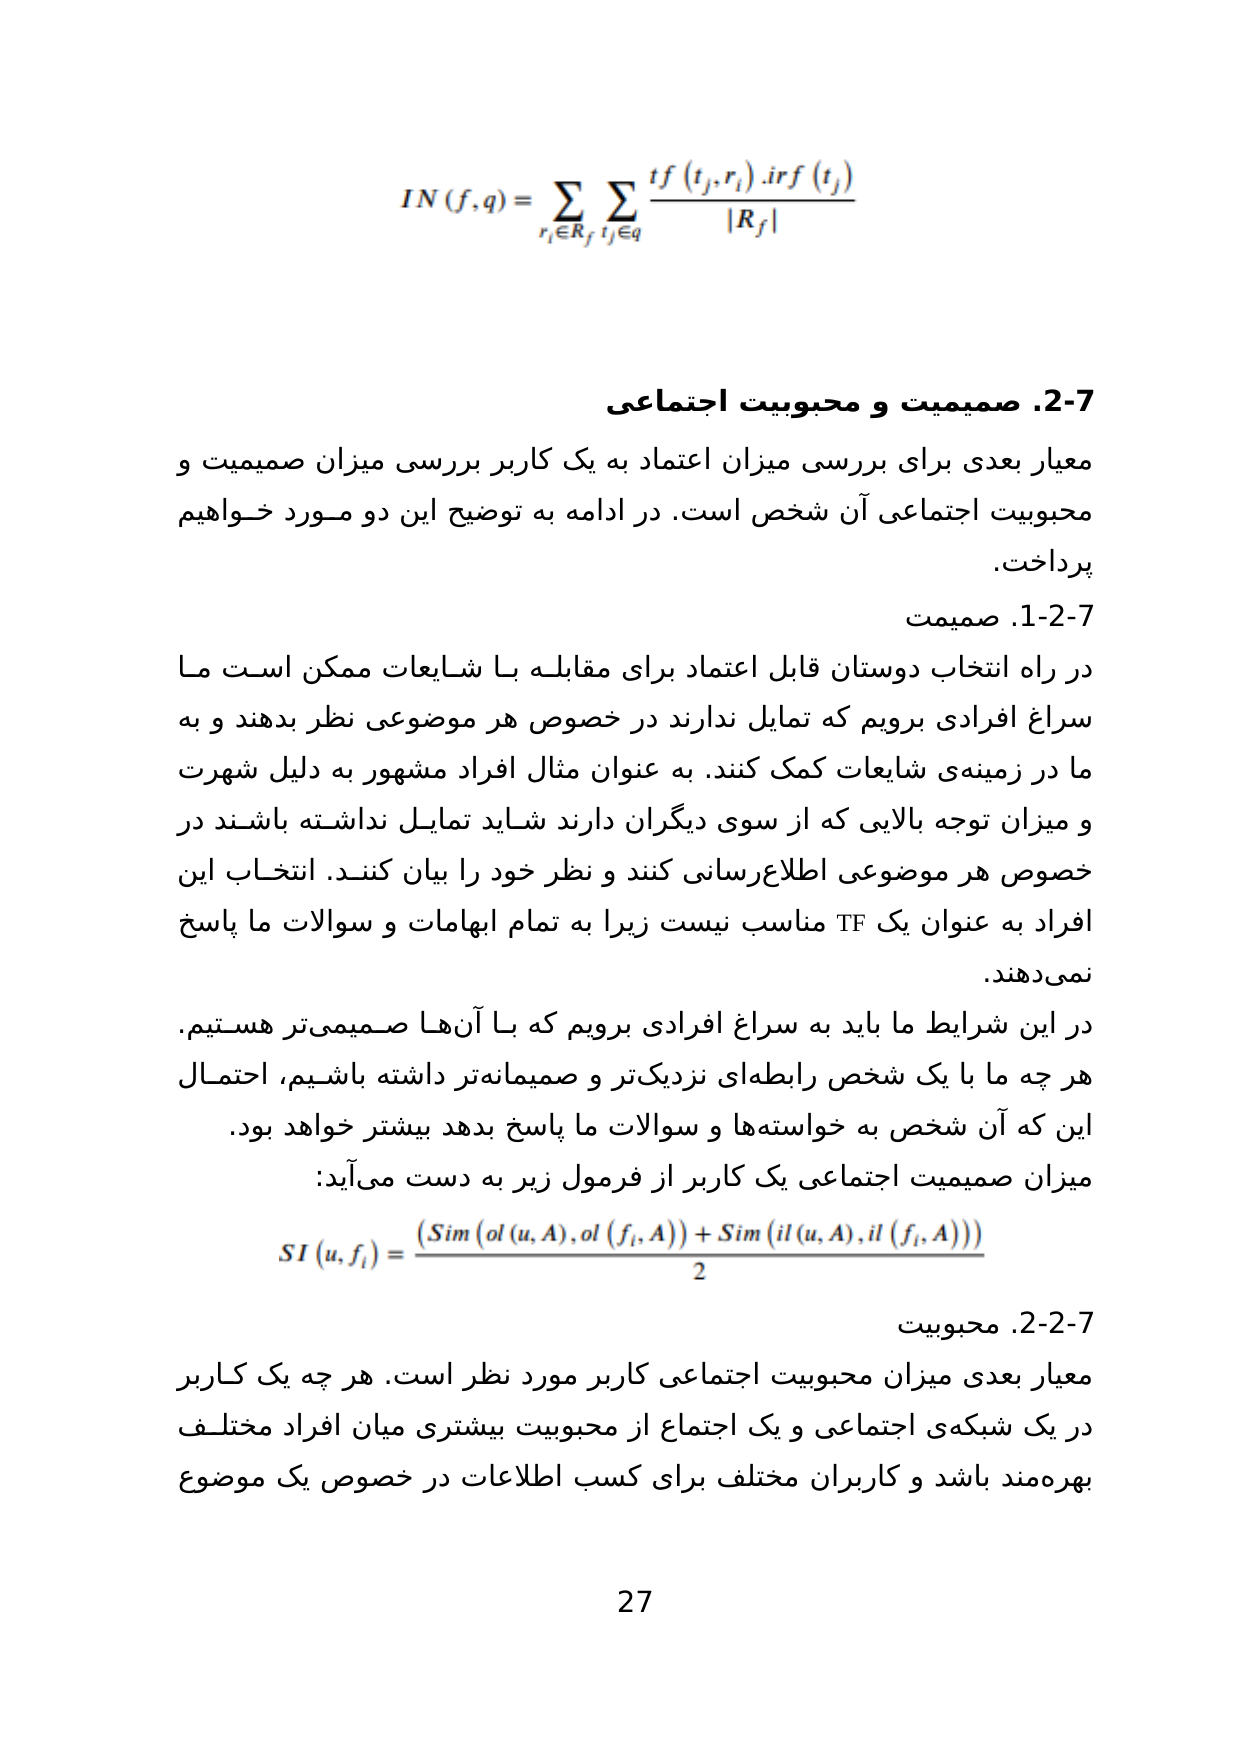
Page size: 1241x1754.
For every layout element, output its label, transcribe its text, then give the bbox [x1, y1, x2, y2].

picture [279, 1210, 992, 1289]
text میزان صمیمیت اجتماعی یک کاربر از فرمول زیر به دست می‌آید: [177, 1159, 1093, 1193]
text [177, 1358, 1093, 1493]
text معیار بعدی برای بررسی میزان اعتماد به یک کاربر بررسی میزان صمیمیت و محبوبیت اجتماعی آن شخص است. در ادامه به توضیح این دو مورد خواهیم پرداخت. [177, 442, 1093, 578]
subtitle 2-2-7. محبوبیت [177, 1307, 1096, 1341]
picture [397, 147, 873, 262]
subtitle 2-7. صمیمیت و محبوبیت اجتماعی [177, 385, 1096, 419]
subtitle 1-2-7. صمیمت [177, 599, 1096, 633]
text در راه انتخاب دوستان قابل اعتماد برای مقابله با شایعات ممکن است ما سراغ افرادی برویم که تمایل ندارند در خصوص هر موضوعی نظر بدهند و به ما در زمینه‌ی شایعات کمک کنند. به عنوان مثال افراد مشهور به دلیل شهرت و میزان توجه بالایی که از سوی دیگران دارند شاید تمایل نداشته باشند در خصوص هر موضوعی اطلاع‌رسانی کنند و نظر خود را بیان کنند. انتخاب این افراد به عنوان یک TF مناسب نیست زیرا به تمام ابهامات و سوالات ما پاسخ نمی‌دهند. [177, 650, 1093, 989]
text در این شرایط ما باید به سراغ افرادی برویم که با آن‌ها صمیمی‌تر هستیم. هر چه ما با یک شخص رابطه‌ای نزدیک‌تر و صمیمانه‌تر داشته باشیم، احتمال این که آن شخص به خواسته‌ها و سوالات ما پاسخ بدهد بیشتر خواهد بود. [177, 1006, 1093, 1142]
